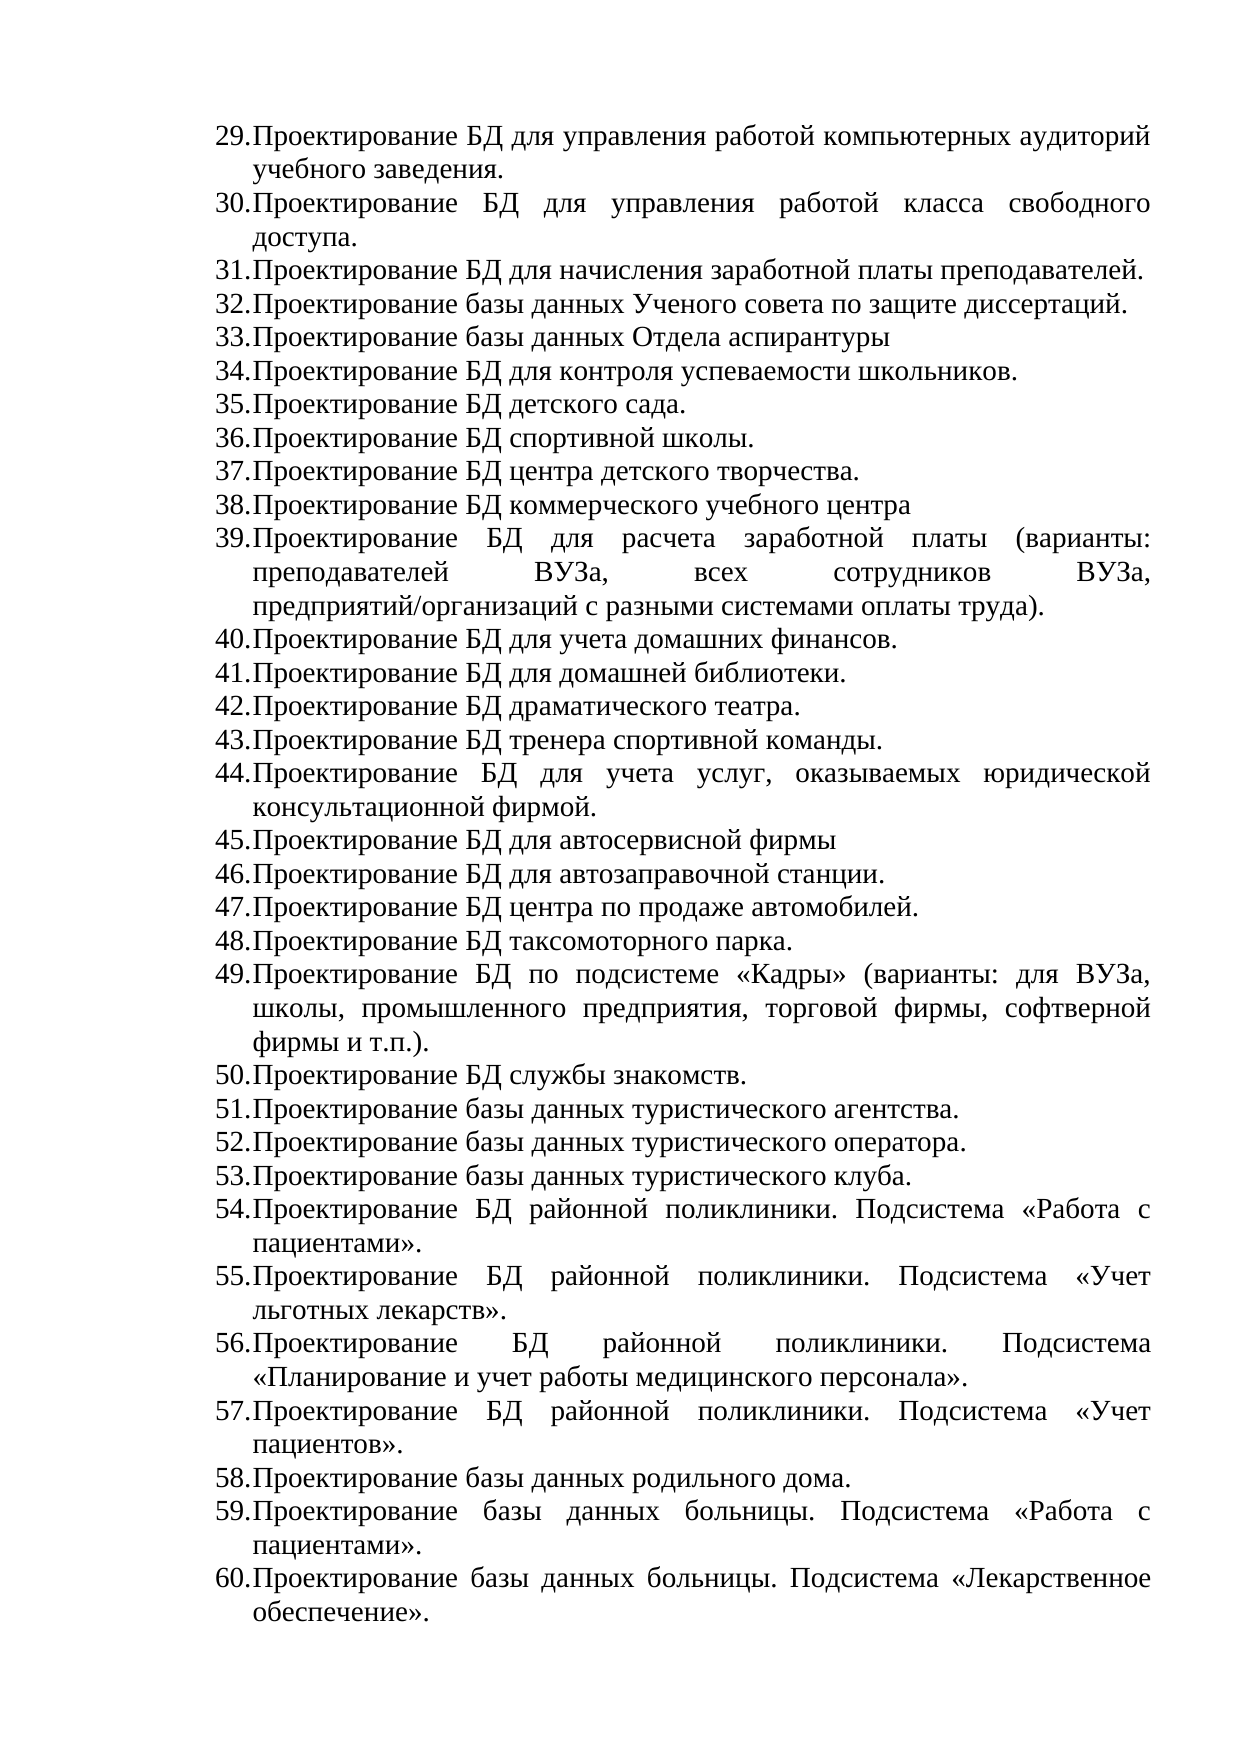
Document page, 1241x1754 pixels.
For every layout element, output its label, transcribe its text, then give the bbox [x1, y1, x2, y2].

list Проектирование БД центра детского творчества. [215, 453, 1152, 487]
list Проектирование БД для домашней библиотеки. [215, 655, 1152, 688]
list Проектирование БД центра по продаже автомобилей. [215, 889, 1152, 923]
list Проектирование БД для учета услуг, оказываемых юридической консультационной фирмой. [215, 755, 1152, 822]
list Проектирование базы данных Ученого совета по защите диссертаций. [215, 286, 1152, 319]
list Проектирование БД районной поликлиники. Подсистема «Планирование и учет работы медицинского персонала». [215, 1326, 1152, 1393]
list Проектирование БД драматического театра. [215, 688, 1152, 722]
list Проектирование БД районной поликлиники. Подсистема «Учет пациентов». [215, 1393, 1152, 1460]
list Проектирование БД для расчета заработной платы (варианты: преподавателей ВУЗа, всех сотрудников ВУЗа, предприятий/организаций с разными системами оплаты труда). [215, 521, 1152, 621]
list Проектирование БД коммерческого учебного центра [215, 487, 1152, 521]
list Проектирование БД районной поликлиники. Подсистема «Учет льготных лекарств». [215, 1258, 1152, 1326]
list Проектирование БД для управления работой компьютерных аудиторий учебного заведения. [215, 118, 1152, 185]
list Проектирование БД для учета домашних финансов. [215, 621, 1152, 655]
list Проектирование базы данных больницы. Подсистема «Работа с пациентами». [215, 1493, 1152, 1560]
list Проектирование БД для автозаправочной станции. [215, 856, 1152, 889]
list Проектирование БД службы знакомств. [215, 1057, 1152, 1091]
list Проектирование БД таксомоторного парка. [215, 923, 1152, 957]
list Проектирование БД районной поликлиники. Подсистема «Работа с пациентами». [215, 1191, 1152, 1258]
list Проектирование БД детского сада. [215, 386, 1152, 420]
list Проектирование БД тренера спортивной команды. [215, 722, 1152, 755]
list Проектирование базы данных туристического оператора. [215, 1124, 1152, 1158]
list Проектирование БД спортивной школы. [215, 420, 1152, 453]
list Проектирование БД для начисления заработной платы преподавателей. [215, 252, 1152, 286]
list Проектирование базы данных туристического агентства. [215, 1091, 1152, 1124]
list Проектирование БД для контроля успеваемости школьников. [215, 353, 1152, 386]
list Проектирование базы данных больницы. Подсистема «Лекарственное обеспечение». [215, 1560, 1152, 1627]
list Проектирование базы данных туристического клуба. [215, 1158, 1152, 1191]
list Проектирование базы данных родильного дома. [215, 1460, 1152, 1493]
list Проектирование БД по подсистеме «Кадры» (варианты: для ВУЗа, школы, промышленного предприятия, торговой фирмы, софтверной фирмы и т.п.). [215, 957, 1152, 1057]
list Проектирование базы данных Отдела аспирантуры [215, 319, 1152, 353]
list Проектирование БД для автосервисной фирмы [215, 822, 1152, 856]
list Проектирование БД для управления работой класса свободного доступа. [215, 185, 1152, 252]
